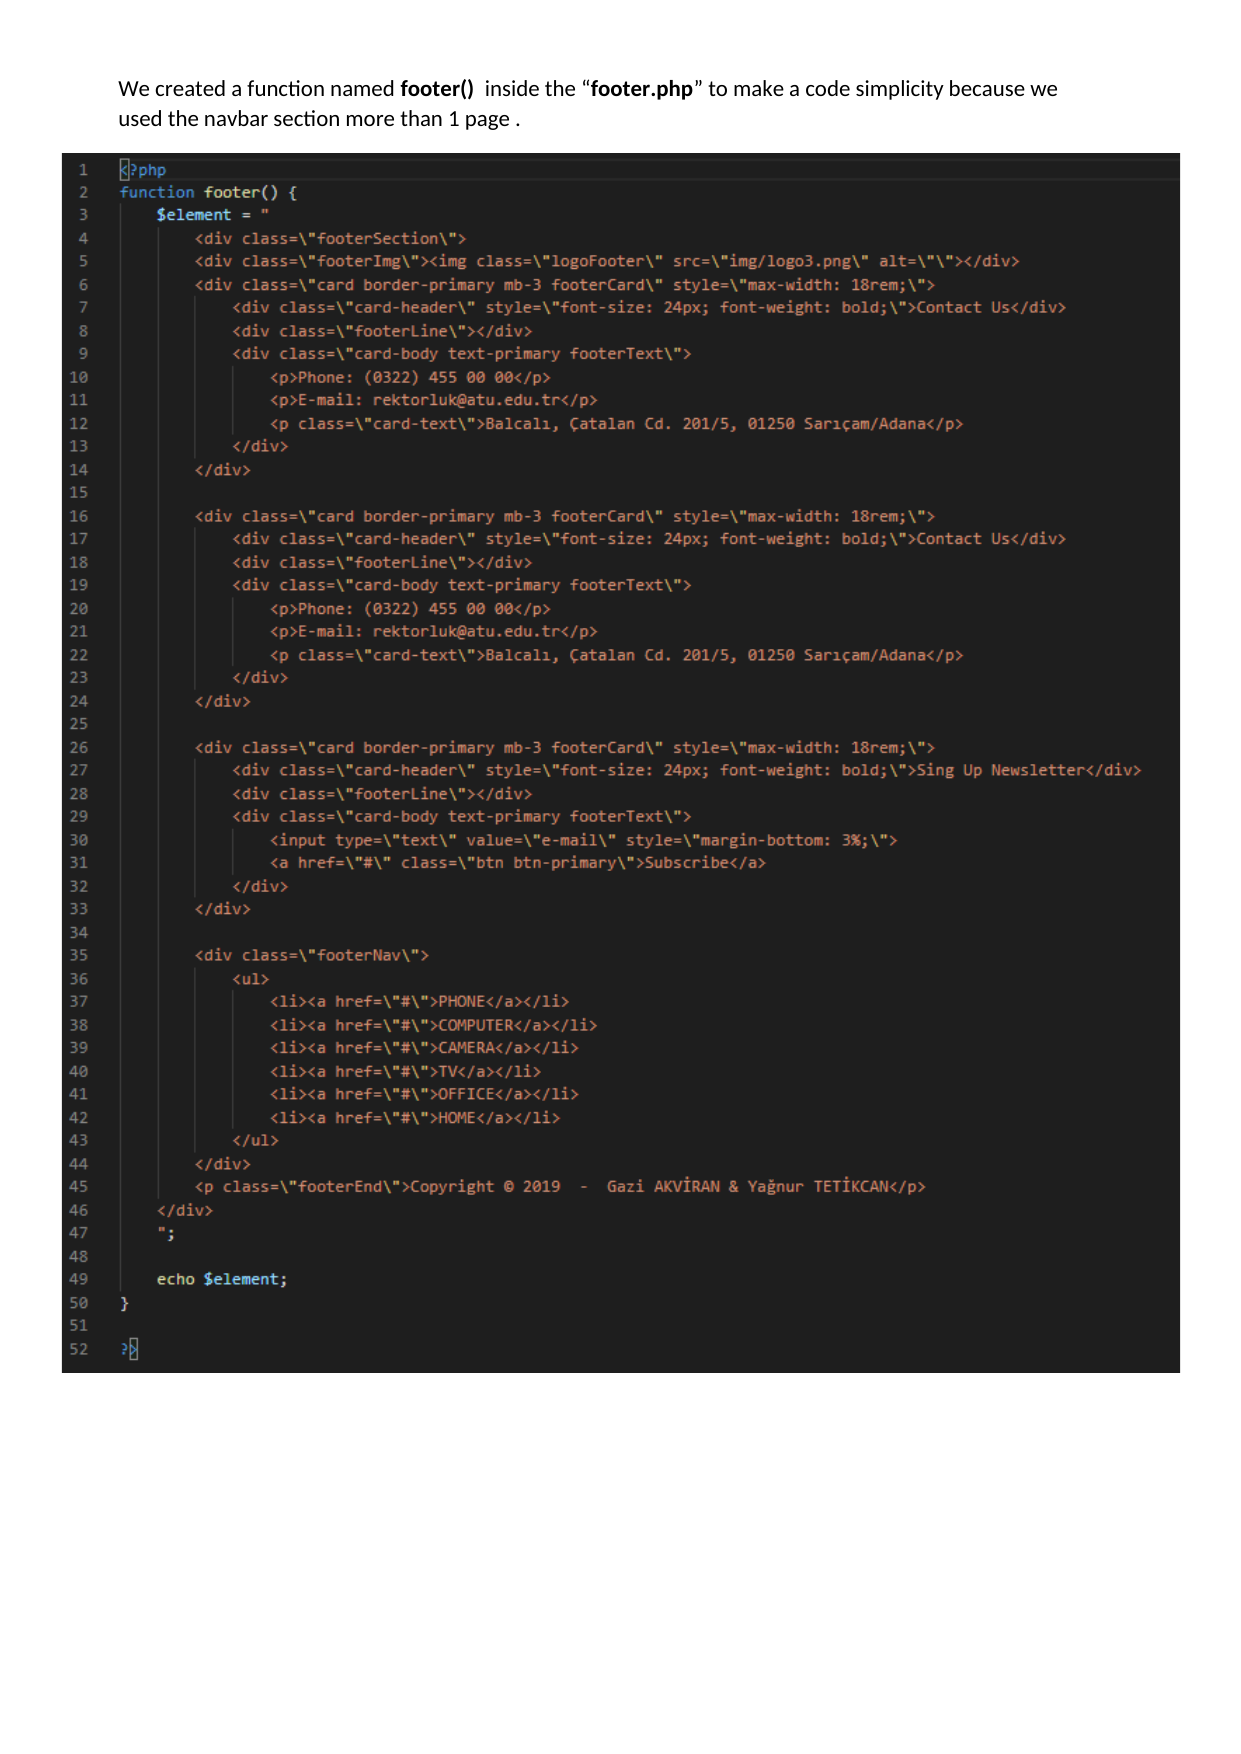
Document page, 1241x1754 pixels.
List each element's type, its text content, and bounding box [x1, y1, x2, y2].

text We created a function named footer() inside the “footer.php” to make a code simplicity because we used the navbar section more than 1 page . [118, 74, 1093, 132]
picture [61, 153, 1181, 1373]
